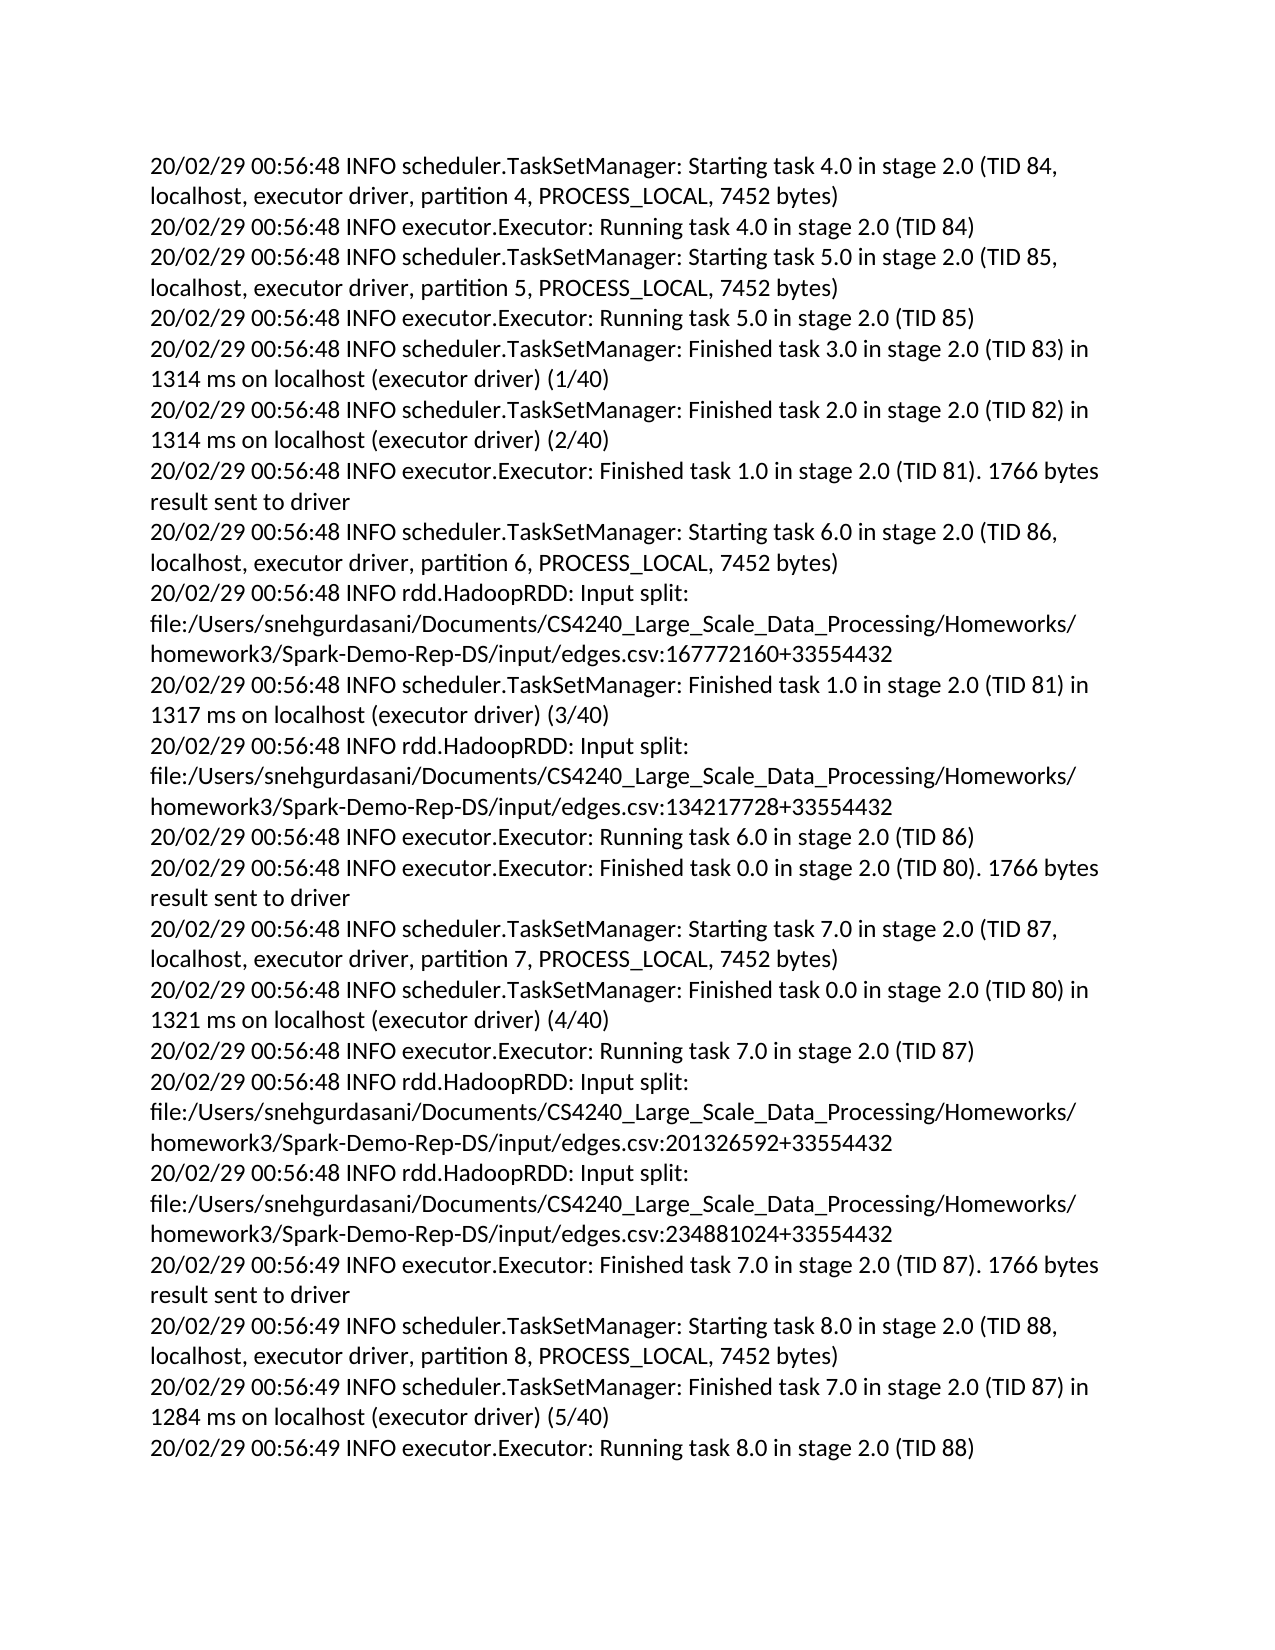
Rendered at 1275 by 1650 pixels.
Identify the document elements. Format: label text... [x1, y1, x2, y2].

text 20/02/29 00:56:49 INFO scheduler.TaskSetManager: Starting task 8.0 in stage 2.0 (TID 88, localhost, executor driver, partition 8, PROCESS_LOCAL, 7452 bytes) [150, 1310, 1125, 1371]
text 20/02/29 00:56:48 INFO executor.Executor: Finished task 0.0 in stage 2.0 (TID 80). 1766 bytes result sent to driver [150, 852, 1125, 913]
text 20/02/29 00:56:48 INFO scheduler.TaskSetManager: Starting task 5.0 in stage 2.0 (TID 85, localhost, executor driver, partition 5, PROCESS_LOCAL, 7452 bytes) [150, 242, 1125, 303]
text 20/02/29 00:56:48 INFO executor.Executor: Finished task 1.0 in stage 2.0 (TID 81). 1766 bytes result sent to driver [150, 455, 1125, 516]
text 20/02/29 00:56:48 INFO scheduler.TaskSetManager: Finished task 1.0 in stage 2.0 (TID 81) in 1317 ms on localhost (executor driver) (3/40) [150, 669, 1125, 730]
text 20/02/29 00:56:49 INFO executor.Executor: Finished task 7.0 in stage 2.0 (TID 87). 1766 bytes result sent to driver [150, 1249, 1125, 1310]
text 20/02/29 00:56:48 INFO scheduler.TaskSetManager: Starting task 6.0 in stage 2.0 (TID 86, localhost, executor driver, partition 6, PROCESS_LOCAL, 7452 bytes) [150, 516, 1125, 577]
text 20/02/29 00:56:49 INFO executor.Executor: Running task 8.0 in stage 2.0 (TID 88) [150, 1432, 1125, 1462]
text 20/02/29 00:56:48 INFO rdd.HadoopRDD: Input split: file:/Users/snehgurdasani/Documents/CS4240_Large_Scale_Data_Processing/Homeworks/homework3/Spark-Demo-Rep-DS/input/edges.csv:234881024+33554432 [150, 1157, 1125, 1249]
text 20/02/29 00:56:48 INFO scheduler.TaskSetManager: Finished task 0.0 in stage 2.0 (TID 80) in 1321 ms on localhost (executor driver) (4/40) [150, 974, 1125, 1035]
text 20/02/29 00:56:48 INFO scheduler.TaskSetManager: Finished task 2.0 in stage 2.0 (TID 82) in 1314 ms on localhost (executor driver) (2/40) [150, 394, 1125, 455]
text 20/02/29 00:56:48 INFO scheduler.TaskSetManager: Starting task 7.0 in stage 2.0 (TID 87, localhost, executor driver, partition 7, PROCESS_LOCAL, 7452 bytes) [150, 913, 1125, 974]
text 20/02/29 00:56:48 INFO executor.Executor: Running task 4.0 in stage 2.0 (TID 84) [150, 211, 1125, 242]
text 20/02/29 00:56:48 INFO scheduler.TaskSetManager: Finished task 3.0 in stage 2.0 (TID 83) in 1314 ms on localhost (executor driver) (1/40) [150, 333, 1125, 394]
text 20/02/29 00:56:49 INFO scheduler.TaskSetManager: Finished task 7.0 in stage 2.0 (TID 87) in 1284 ms on localhost (executor driver) (5/40) [150, 1371, 1125, 1432]
text 20/02/29 00:56:48 INFO executor.Executor: Running task 6.0 in stage 2.0 (TID 86) [150, 821, 1125, 852]
text 20/02/29 00:56:48 INFO executor.Executor: Running task 5.0 in stage 2.0 (TID 85) [150, 303, 1125, 333]
text 20/02/29 00:56:48 INFO rdd.HadoopRDD: Input split: file:/Users/snehgurdasani/Documents/CS4240_Large_Scale_Data_Processing/Homeworks/homework3/Spark-Demo-Rep-DS/input/edges.csv:201326592+33554432 [150, 1066, 1125, 1157]
text 20/02/29 00:56:48 INFO executor.Executor: Running task 7.0 in stage 2.0 (TID 87) [150, 1035, 1125, 1066]
text 20/02/29 00:56:48 INFO rdd.HadoopRDD: Input split: file:/Users/snehgurdasani/Documents/CS4240_Large_Scale_Data_Processing/Homeworks/homework3/Spark-Demo-Rep-DS/input/edges.csv:134217728+33554432 [150, 730, 1125, 821]
text 20/02/29 00:56:48 INFO rdd.HadoopRDD: Input split: file:/Users/snehgurdasani/Documents/CS4240_Large_Scale_Data_Processing/Homeworks/homework3/Spark-Demo-Rep-DS/input/edges.csv:167772160+33554432 [150, 577, 1125, 669]
text 20/02/29 00:56:48 INFO scheduler.TaskSetManager: Starting task 4.0 in stage 2.0 (TID 84, localhost, executor driver, partition 4, PROCESS_LOCAL, 7452 bytes) [150, 150, 1125, 211]
